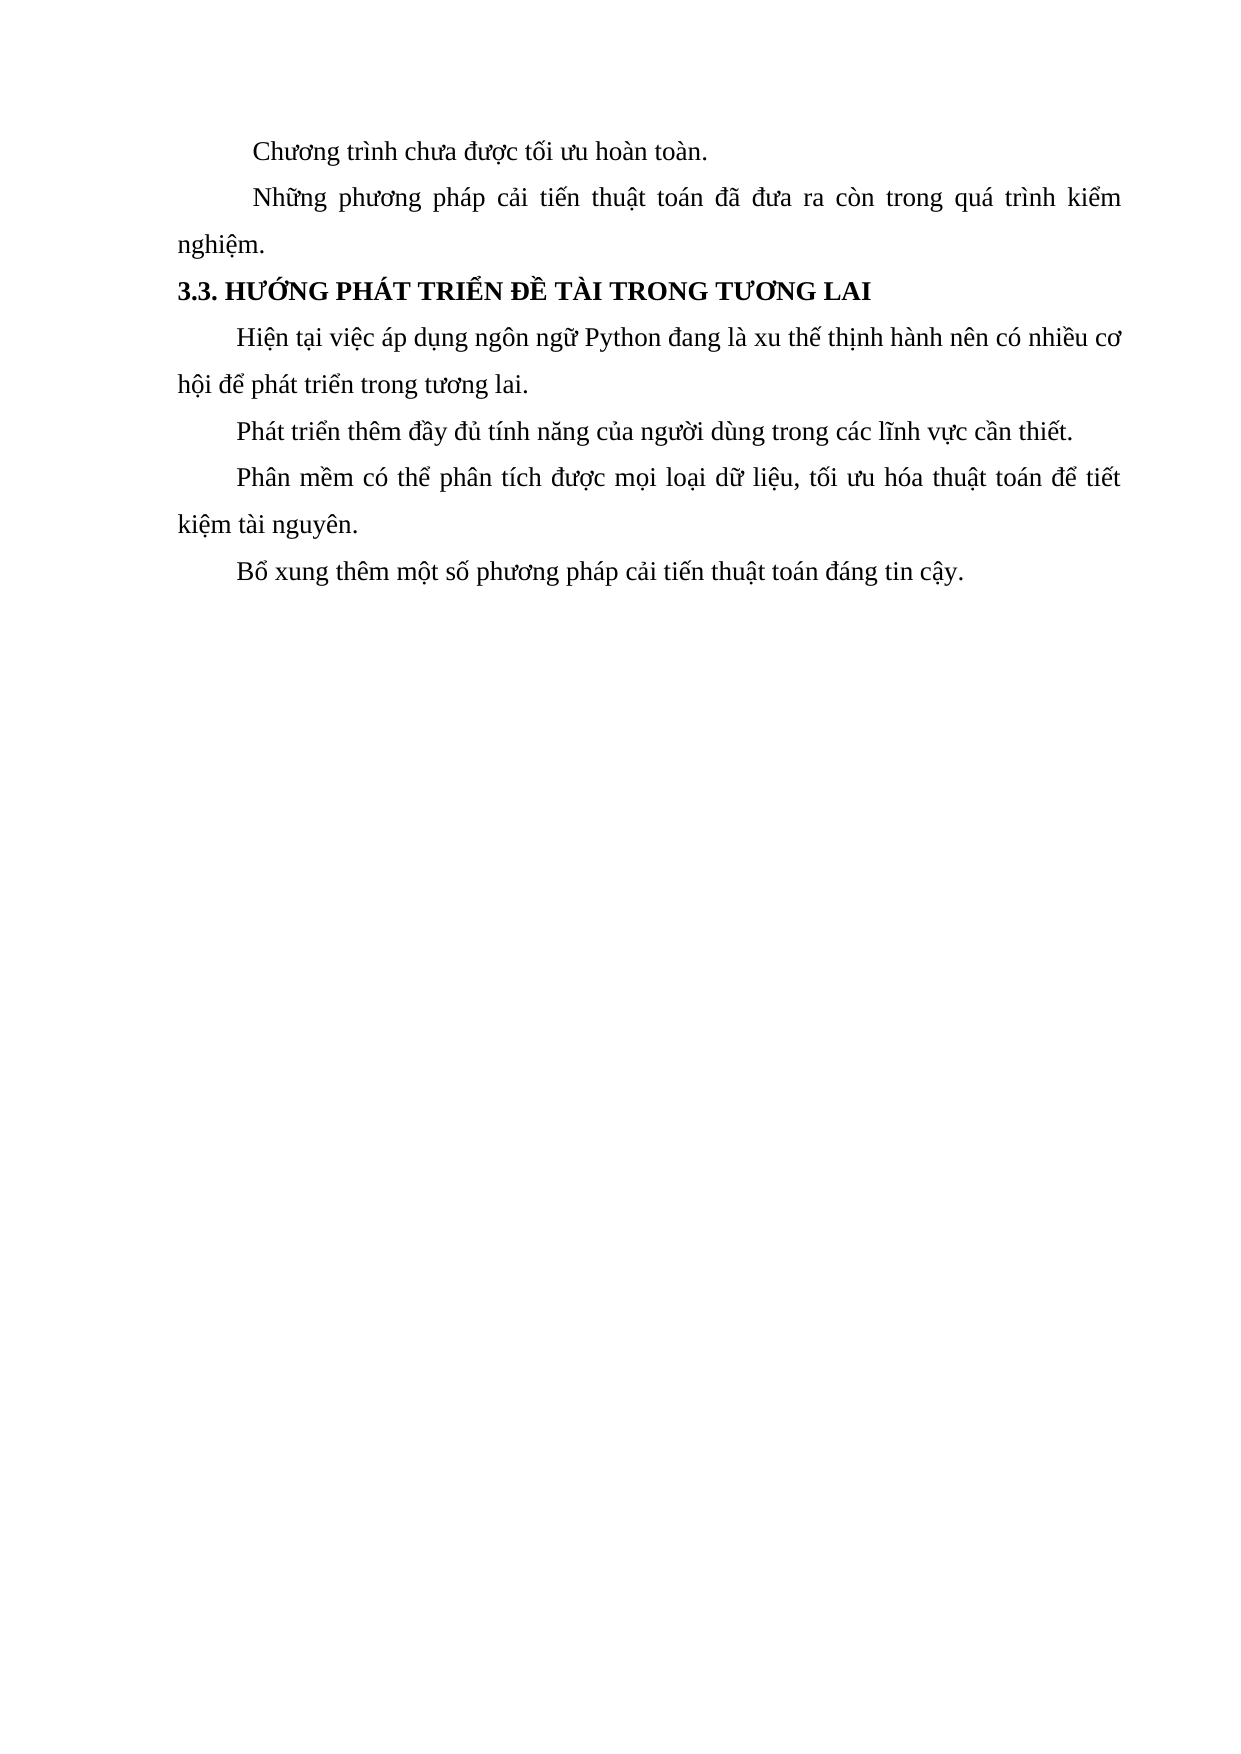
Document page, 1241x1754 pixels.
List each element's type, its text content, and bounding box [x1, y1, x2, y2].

list Bổ xung thêm một số phương pháp cải tiến thuật toán đáng tin cậy. [177, 555, 1122, 586]
list Phát triển thêm đầy đủ tính năng của người dùng trong các lĩnh vực cần thiết. [177, 415, 1122, 446]
text Những phương pháp cải tiến thuật toán đã đưa ra còn trong quá trình kiểm nghiệm. [177, 182, 1122, 259]
list Phân mềm có thể phân tích được mọi loại dữ liệu, tối ưu hóa thuật toán để tiết kiệm tài nguyên. [177, 462, 1122, 539]
text 3.3. HƯỚNG PHÁT TRIỂN ĐỀ TÀI TRONG TƯƠNG LAI [177, 275, 1122, 306]
list Hiện tại việc áp dụng ngôn ngữ Python đang là xu thế thịnh hành nên có nhiều cơ hội để phát triển trong tương lai. [177, 322, 1122, 399]
text Chương trình chưa được tối ưu hoàn toàn. [177, 135, 1122, 166]
